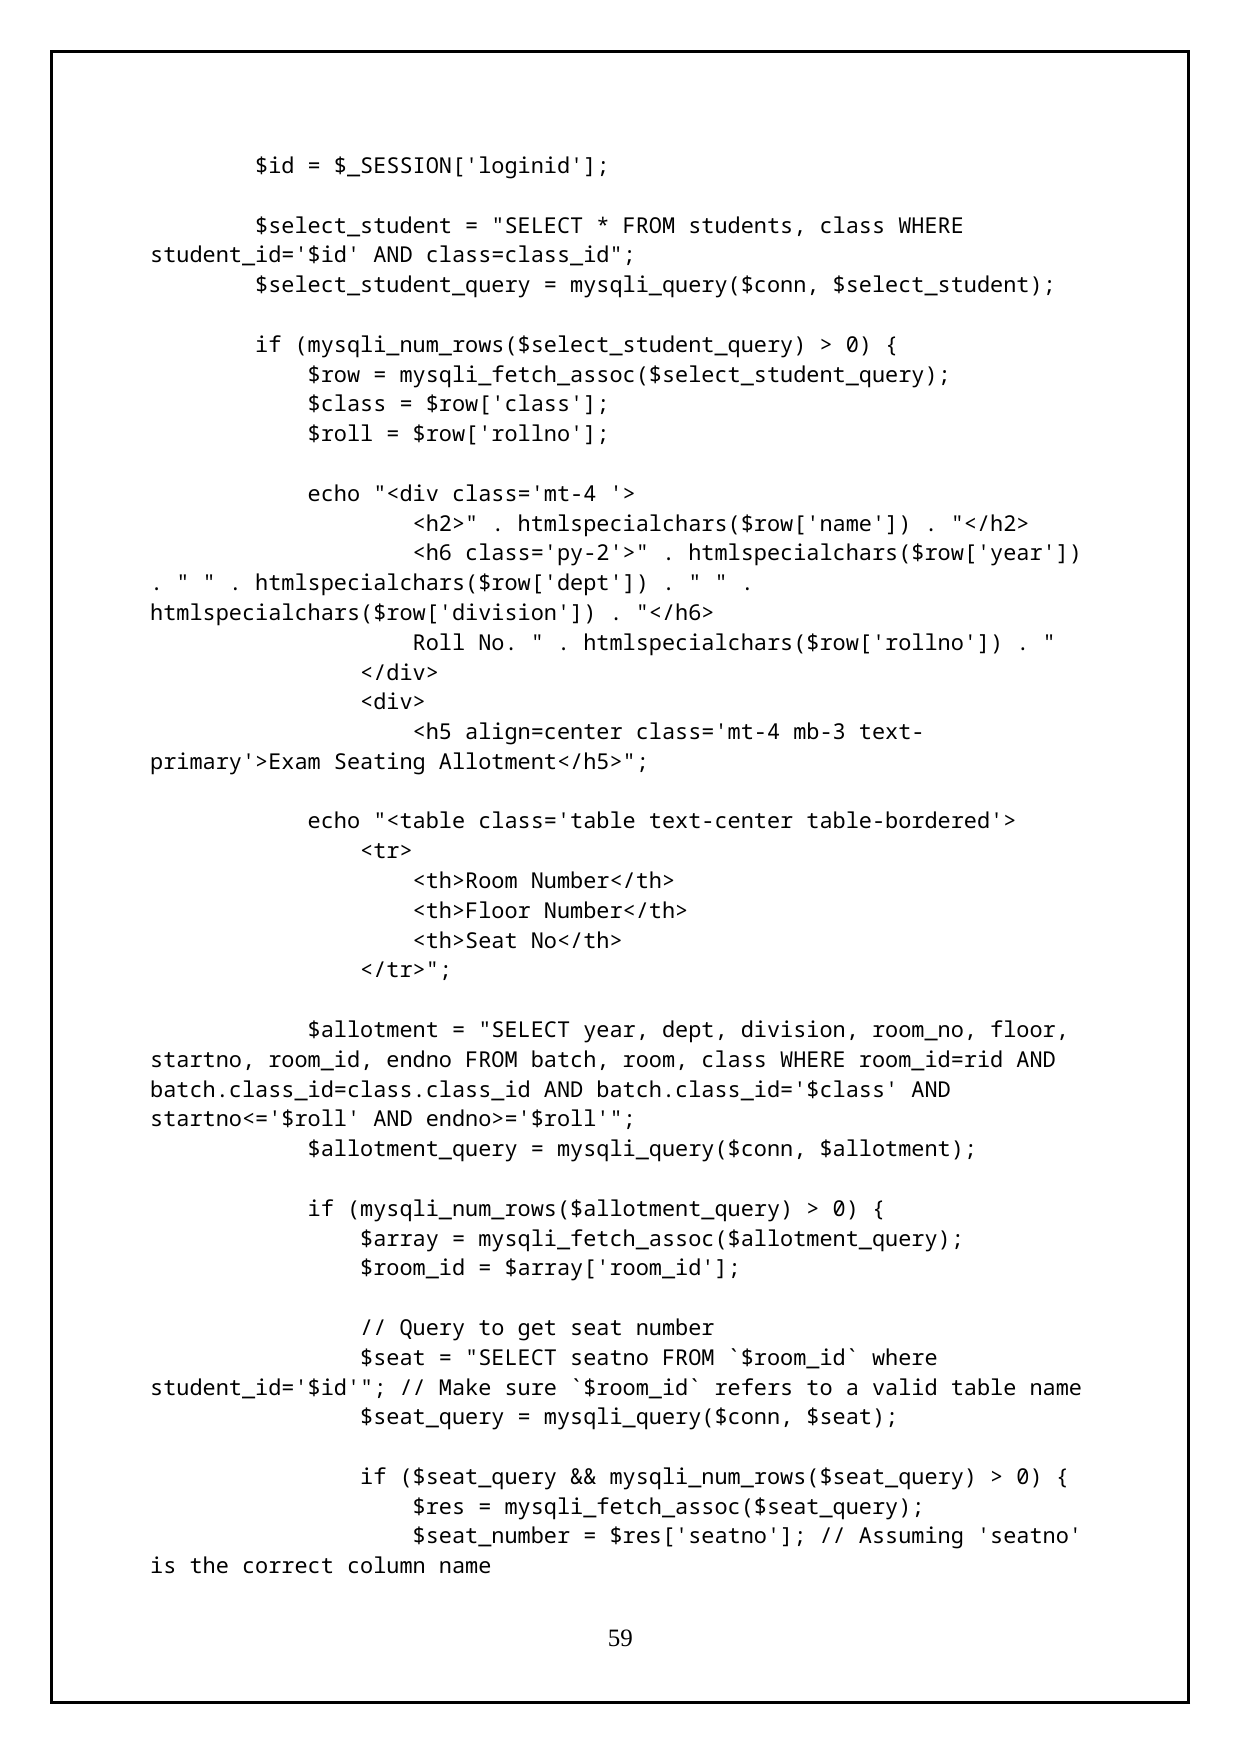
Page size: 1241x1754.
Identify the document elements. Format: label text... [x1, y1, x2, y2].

text if ($seat_query && mysqli_num_rows($seat_query) > 0) { [150, 1461, 1090, 1491]
text <div> [150, 686, 1090, 716]
text Roll No. " . htmlspecialchars($row['rollno']) . " [150, 627, 1090, 656]
text $row = mysqli_fetch_assoc($select_student_query); [150, 358, 1090, 388]
text <th>Room Number</th> [150, 865, 1090, 895]
text echo "<table class='table text-center table-bordered'> [150, 805, 1090, 835]
text $allotment_query = mysqli_query($conn, $allotment); [150, 1133, 1090, 1163]
text $select_student = "SELECT * FROM students, class WHERE student_id='$id' AND class=class_id"; [150, 209, 1090, 269]
text $id = $_SESSION['loginid']; [150, 150, 1090, 180]
text // Query to get seat number [150, 1312, 1090, 1342]
text </tr>"; [150, 954, 1090, 984]
text <h2>" . htmlspecialchars($row['name']) . "</h2> [150, 507, 1090, 537]
text <h5 align=center class='mt-4 mb-3 text-primary'>Exam Seating Allotment</h5>"; [150, 716, 1090, 776]
text if (mysqli_num_rows($allotment_query) > 0) { [150, 1193, 1090, 1222]
text $res = mysqli_fetch_assoc($seat_query); [150, 1491, 1090, 1520]
text $seat_query = mysqli_query($conn, $seat); [150, 1401, 1090, 1431]
text $class = $row['class']; [150, 388, 1090, 418]
text $array = mysqli_fetch_assoc($allotment_query); [150, 1222, 1090, 1252]
text $room_id = $array['room_id']; [150, 1252, 1090, 1282]
text $select_student_query = mysqli_query($conn, $select_student); [150, 269, 1090, 299]
text if (mysqli_num_rows($select_student_query) > 0) { [150, 329, 1090, 358]
text $seat = "SELECT seatno FROM `$room_id` where student_id='$id'"; // Make sure `$room_id` refers to a valid table name [150, 1342, 1090, 1401]
text $allotment = "SELECT year, dept, division, room_no, floor, startno, room_id, endno FROM batch, room, class WHERE room_id=rid AND batch.class_id=class.class_id AND batch.class_id='$class' AND startno<='$roll' AND endno>='$roll'"; [150, 1014, 1090, 1133]
text $roll = $row['rollno']; [150, 418, 1090, 448]
text </div> [150, 656, 1090, 686]
text echo "<div class='mt-4 '> [150, 478, 1090, 507]
text <h6 class='py-2'>" . htmlspecialchars($row['year']) . " " . htmlspecialchars($row['dept']) . " " . htmlspecialchars($row['division']) . "</h6> [150, 537, 1090, 627]
text <th>Floor Number</th> [150, 895, 1090, 924]
text <th>Seat No</th> [150, 924, 1090, 954]
text <tr> [150, 835, 1090, 865]
text $seat_number = $res['seatno']; // Assuming 'seatno' is the correct column name [150, 1520, 1090, 1580]
